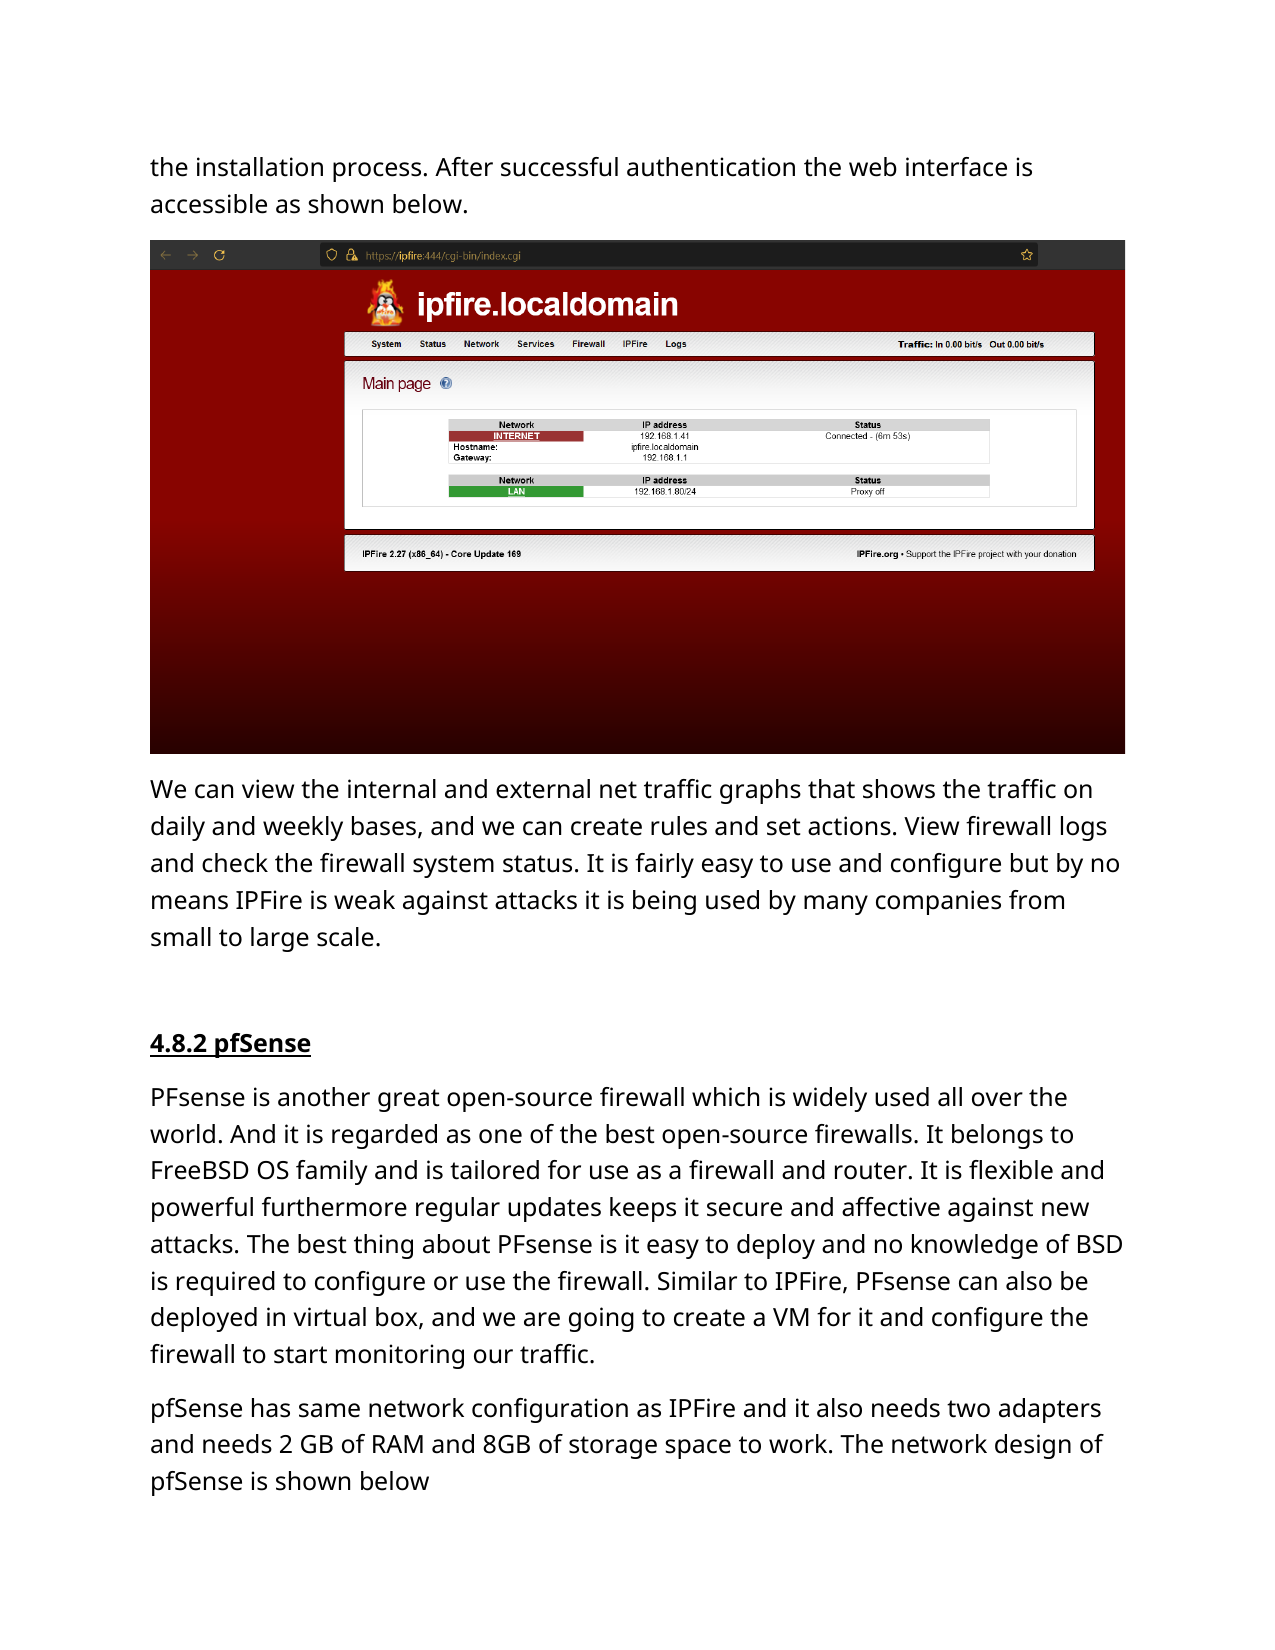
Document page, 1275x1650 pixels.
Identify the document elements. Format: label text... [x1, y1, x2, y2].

text pfSense has same network configuration as IPFire and it also needs two adapters and needs 2 GB of RAM and 8GB of storage space to work. The network design of pfSense is shown below [150, 1390, 1125, 1498]
text 4.8.2 pfSense [150, 1026, 1125, 1060]
text We can view the internal and external net traffic graphs that shows the traffic on daily and weekly bases, and we can create rules and set actions. View firewall logs and check the firewall system status. It is fairly easy to use and configure but by no means IPFire is weak against attacks it is being used by many companies from small to large scale. [150, 772, 1125, 953]
text PFsense is another great open-source firewall which is widely used all over the world. And it is regarded as one of the best open-source firewalls. It belongs to FreeBSD OS family and is tailored for use as a firewall and router. It is flexible and powerful furthermore regular updates keeps it secure and affective against new attacks. The best thing about PFsense is it easy to deploy and no knowledge of BSD is required to configure or use the firewall. Similar to IPFire, PFsense can also be deployed in virtual box, and we are going to create a VM for it and configure the firewall to start monitoring our traffic. [150, 1079, 1125, 1371]
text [150, 150, 1125, 221]
picture [150, 240, 1125, 754]
